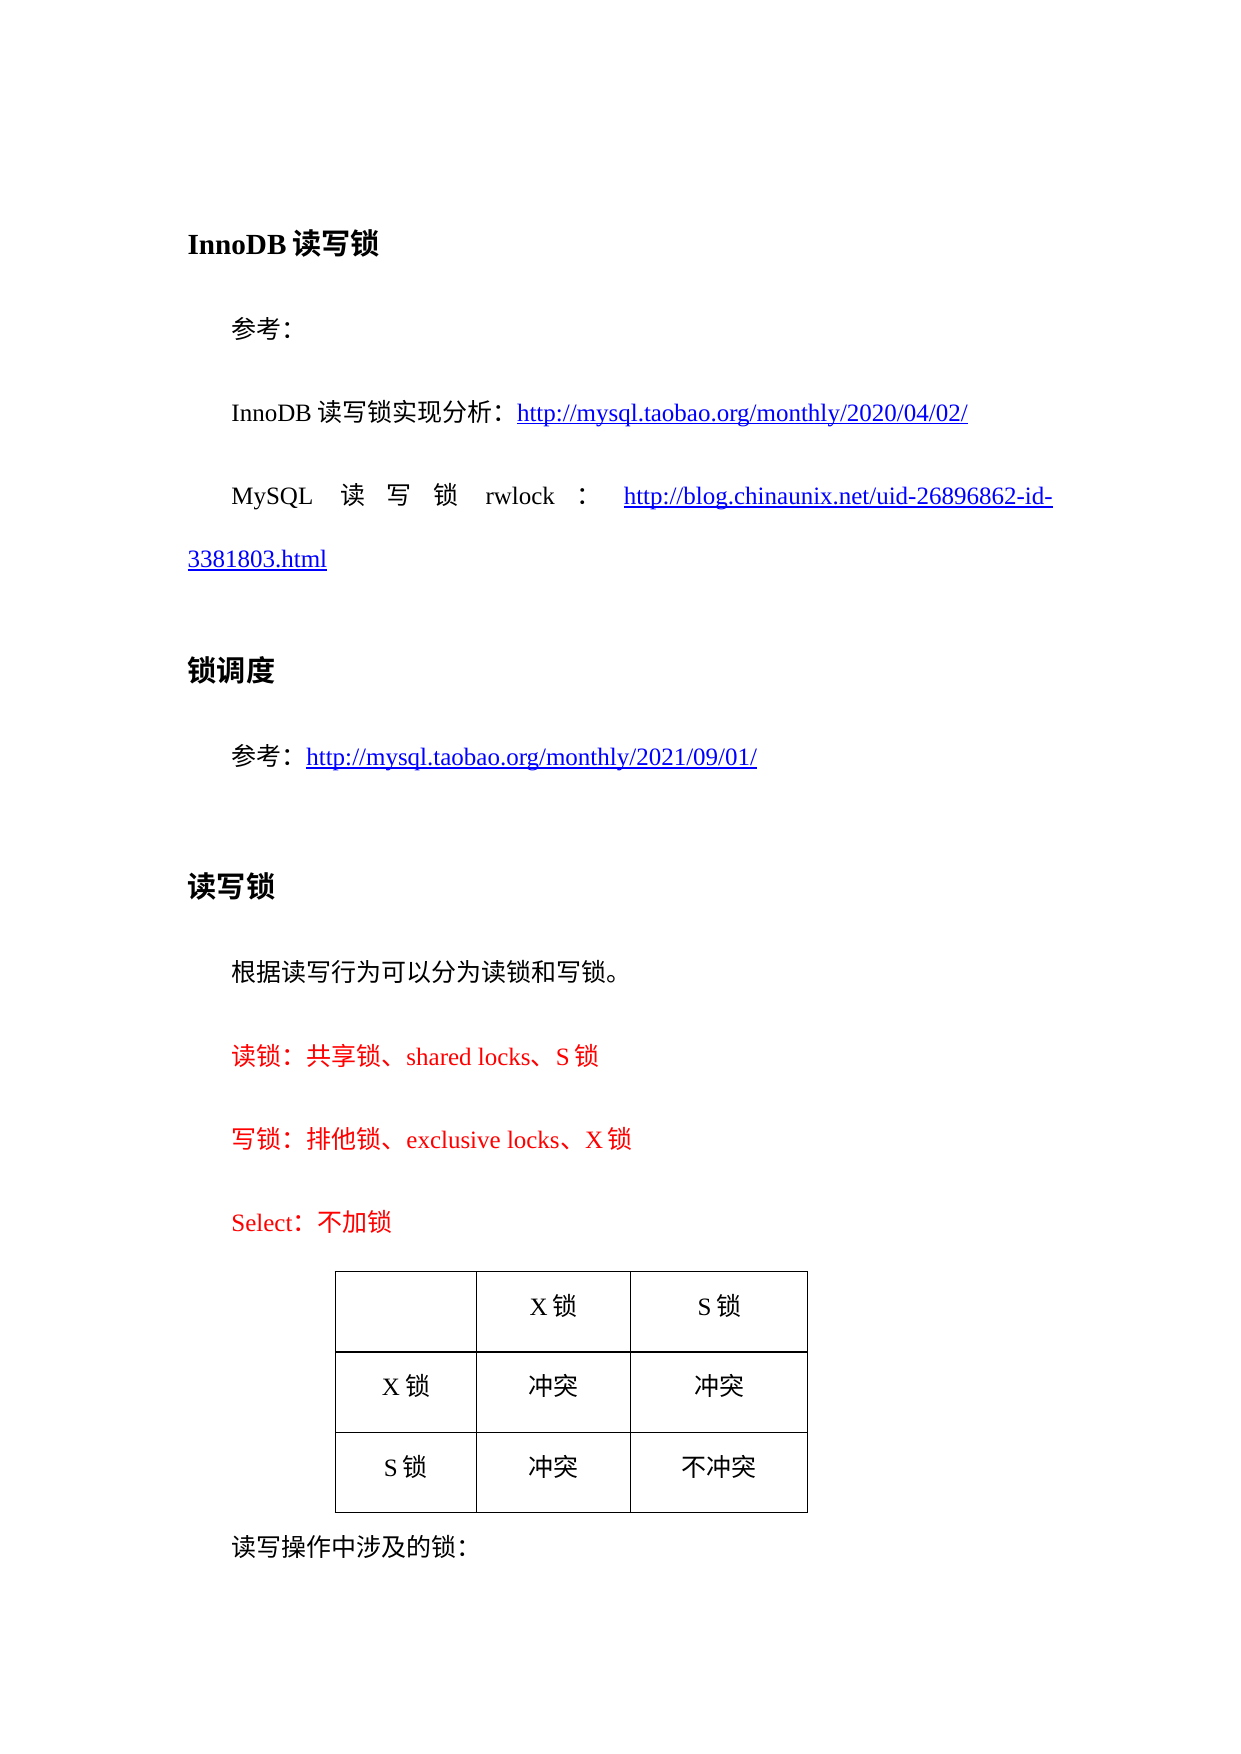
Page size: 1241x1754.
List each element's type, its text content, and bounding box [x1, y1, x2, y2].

table_cell S锁 [336, 1433, 476, 1512]
text 根据读写行为可以分为读锁和写锁。 [187, 938, 1053, 1003]
table_header X锁 [477, 1272, 630, 1351]
table_cell 冲突 [631, 1353, 807, 1432]
text InnoDB读写锁实现分析：http://mysql.taobao.org/monthly/2020/04/02/ [187, 378, 1053, 443]
table_cell 冲突 [477, 1353, 630, 1432]
text 参考： [187, 295, 1053, 360]
text Select：不加锁 [187, 1188, 1053, 1253]
table_cell X锁 [336, 1353, 476, 1432]
text 写锁：排他锁、exclusive locks、X锁 [187, 1105, 1053, 1170]
subtitle 读写锁 [187, 852, 1053, 917]
table_header [336, 1272, 476, 1351]
text 参考：http://mysql.taobao.org/monthly/2021/09/01/ [187, 722, 1053, 787]
subtitle InnoDB读写锁 [187, 209, 1053, 274]
text MySQL读写锁rwlock：http://blog.chinaunix.net/uid-26896862-id-3381803.html [187, 461, 1053, 575]
table_cell 不冲突 [631, 1433, 807, 1512]
text 读锁：共享锁、shared locks、S锁 [187, 1022, 1053, 1087]
subtitle 锁调度 [187, 636, 1053, 701]
text 读写操作中涉及的锁： [187, 1513, 1053, 1578]
table_cell 冲突 [477, 1433, 630, 1512]
table_header S锁 [631, 1272, 807, 1351]
